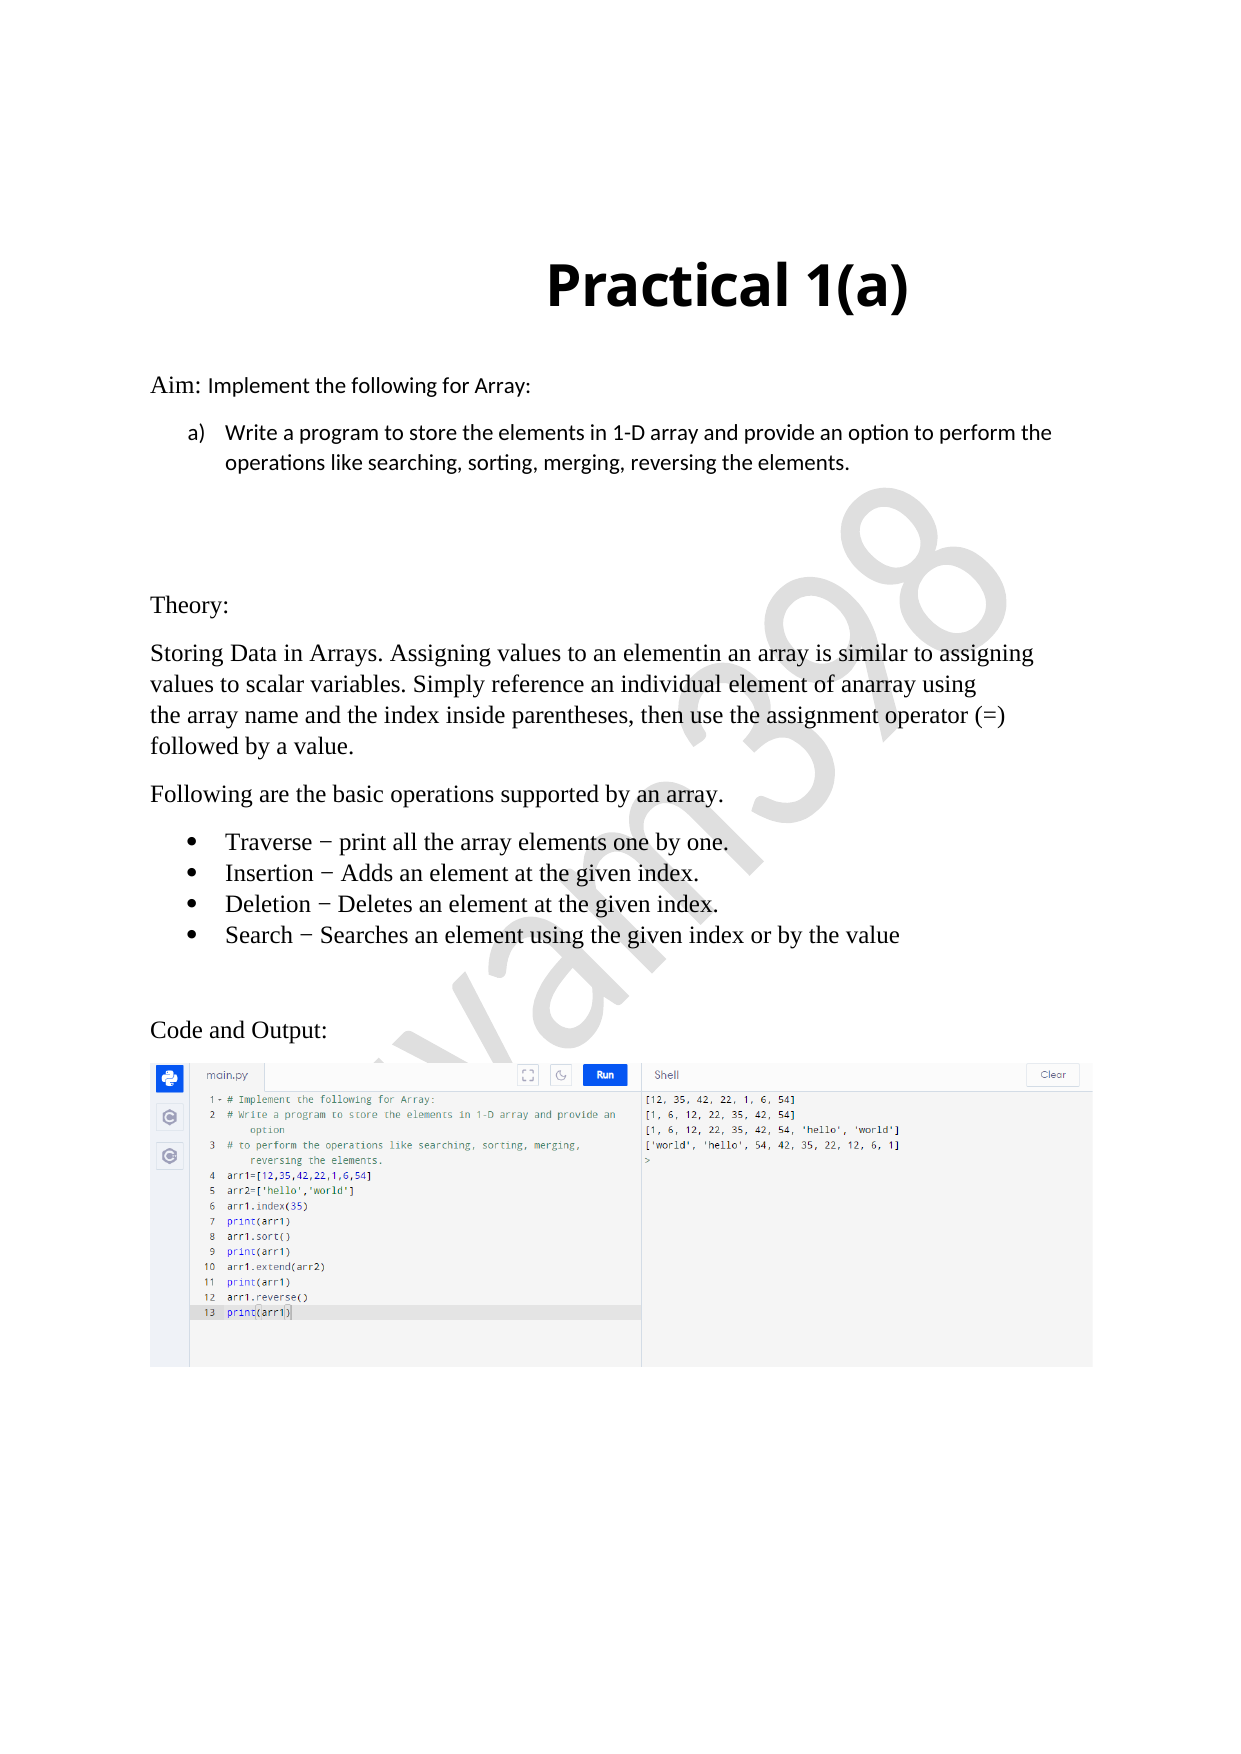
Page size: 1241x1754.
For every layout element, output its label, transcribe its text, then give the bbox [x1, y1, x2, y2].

text Aim: Implement the following for Array: [150, 370, 1093, 399]
picture [150, 1063, 1093, 1367]
title Practical 1(a) [150, 244, 1093, 323]
text Theory: [150, 591, 1093, 619]
text Following are the basic operations supported by an array. [150, 779, 1093, 808]
text Code and Output: [150, 1015, 1093, 1044]
list Traverse − print all the array elements one by one. [187, 827, 1093, 856]
list Deletion − Deletes an element at the given index. [187, 889, 1093, 918]
list Write a program to store the elements in 1-D array and provide an option to perform the operations like searching, sorting, merging, reversing the elements. [187, 418, 1093, 476]
list Insertion − Adds an element at the given index. [187, 858, 1093, 887]
list Search − Searches an element using the given index or by the value [187, 920, 1093, 949]
text Storing Data in Arrays. Assigning values to an elementin an array is similar to assigning values to scalar variables. Simply reference an individual element of anarray using the array name and the index inside parentheses, then use the assignment operator (=) followed by a value. [150, 638, 1093, 760]
